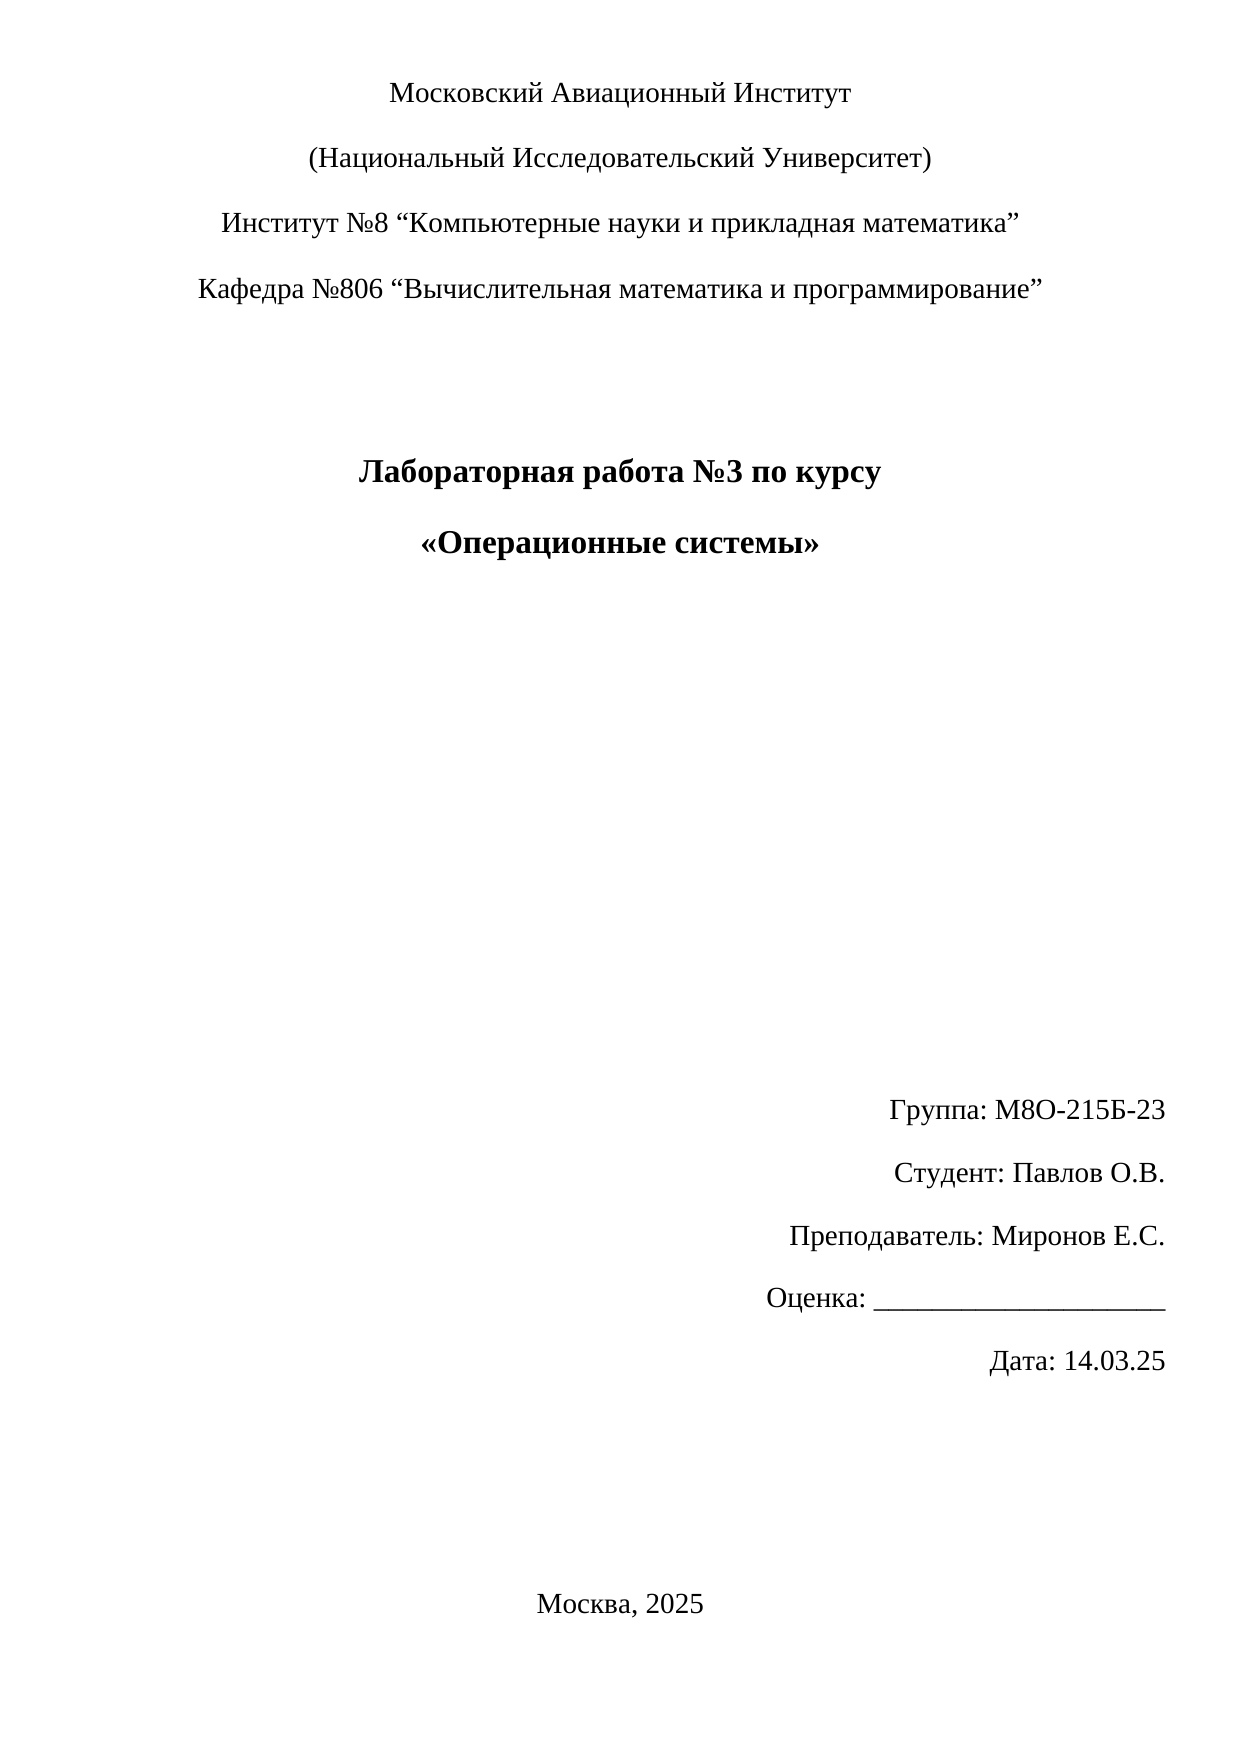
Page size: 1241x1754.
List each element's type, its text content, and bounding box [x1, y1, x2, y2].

text Группа: М8О-215Б-23 [75, 1092, 1165, 1126]
text Москва, 2025 [75, 1587, 1165, 1620]
text Лабораторная работа №3 по курсу [75, 451, 1165, 490]
text Московский Авиационный Институт [75, 75, 1165, 108]
text Преподаватель: Миронов Е.С. [75, 1218, 1165, 1251]
text (Национальный Исследовательский Университет) [75, 140, 1165, 174]
text Оценка: ____________________ [75, 1280, 1165, 1314]
text Кафедра №806 “Вычислительная математика и программирование” [75, 271, 1165, 304]
text Дата: 14.03.25 [75, 1343, 1165, 1377]
text Институт №8 “Компьютерные науки и прикладная математика” [75, 206, 1165, 239]
text Студент: Павлов О.В. [75, 1155, 1165, 1188]
text «Операционные системы» [75, 522, 1165, 560]
